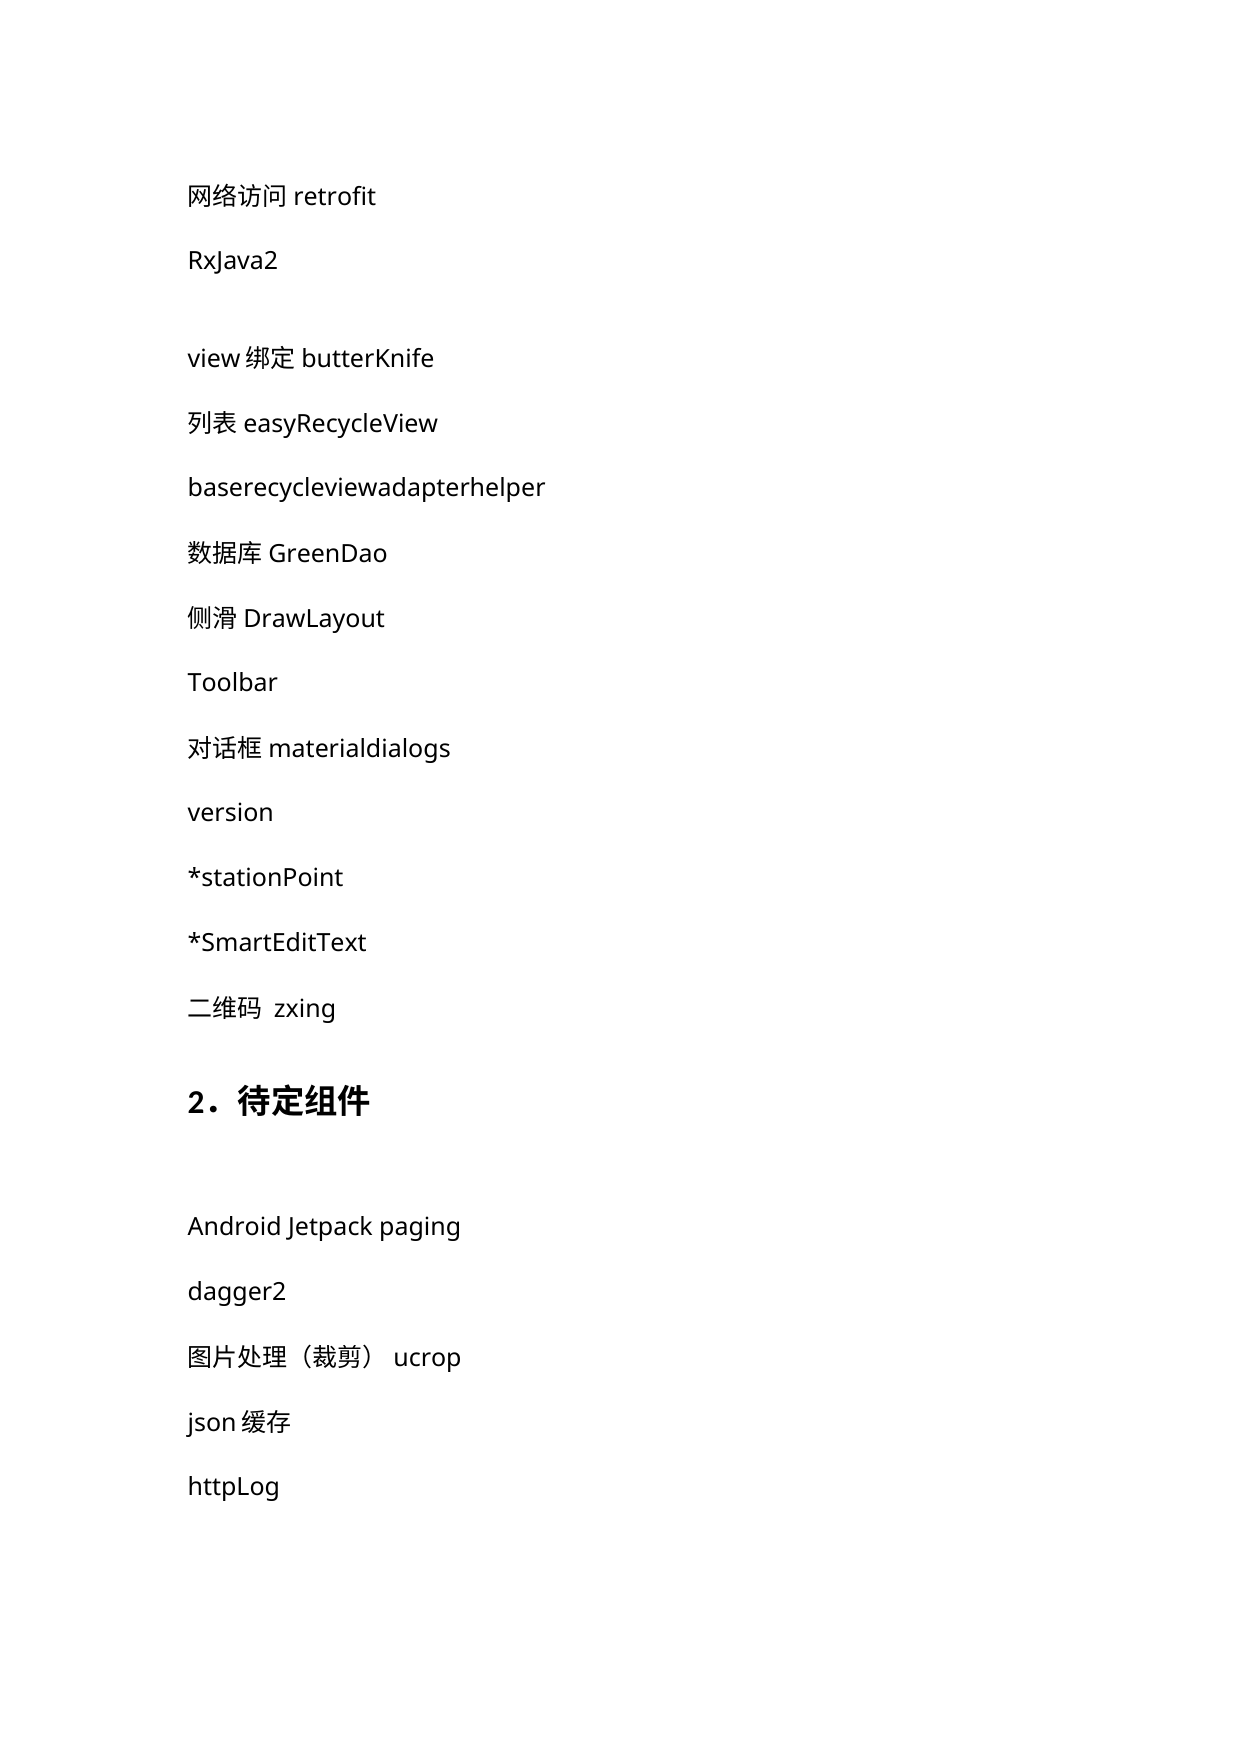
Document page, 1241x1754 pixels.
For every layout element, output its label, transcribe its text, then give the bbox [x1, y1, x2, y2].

list baserecycleviewadapterhelper [187, 454, 1053, 519]
list RxJava2 [187, 227, 1053, 292]
list httpLog [187, 1453, 1053, 1518]
subtitle 待定组件 [187, 1067, 1053, 1132]
list 数据库 GreenDao [187, 519, 1053, 584]
list json缓存 [187, 1388, 1053, 1453]
list 网络访问 retrofit [187, 162, 1053, 227]
list *SmartEditText [187, 909, 1053, 974]
list version [187, 779, 1053, 844]
list view绑定 butterKnife [187, 324, 1053, 389]
list 对话框 materialdialogs [187, 714, 1053, 779]
list dagger2 [187, 1258, 1053, 1323]
list 图片处理（裁剪） ucrop [187, 1323, 1053, 1388]
list Android Jetpack paging [187, 1193, 1053, 1258]
list 列表 easyRecycleView [187, 389, 1053, 454]
list Toolbar [187, 649, 1053, 714]
list 二维码 zxing [187, 974, 1053, 1039]
list *stationPoint [187, 844, 1053, 909]
list 侧滑 DrawLayout [187, 584, 1053, 649]
